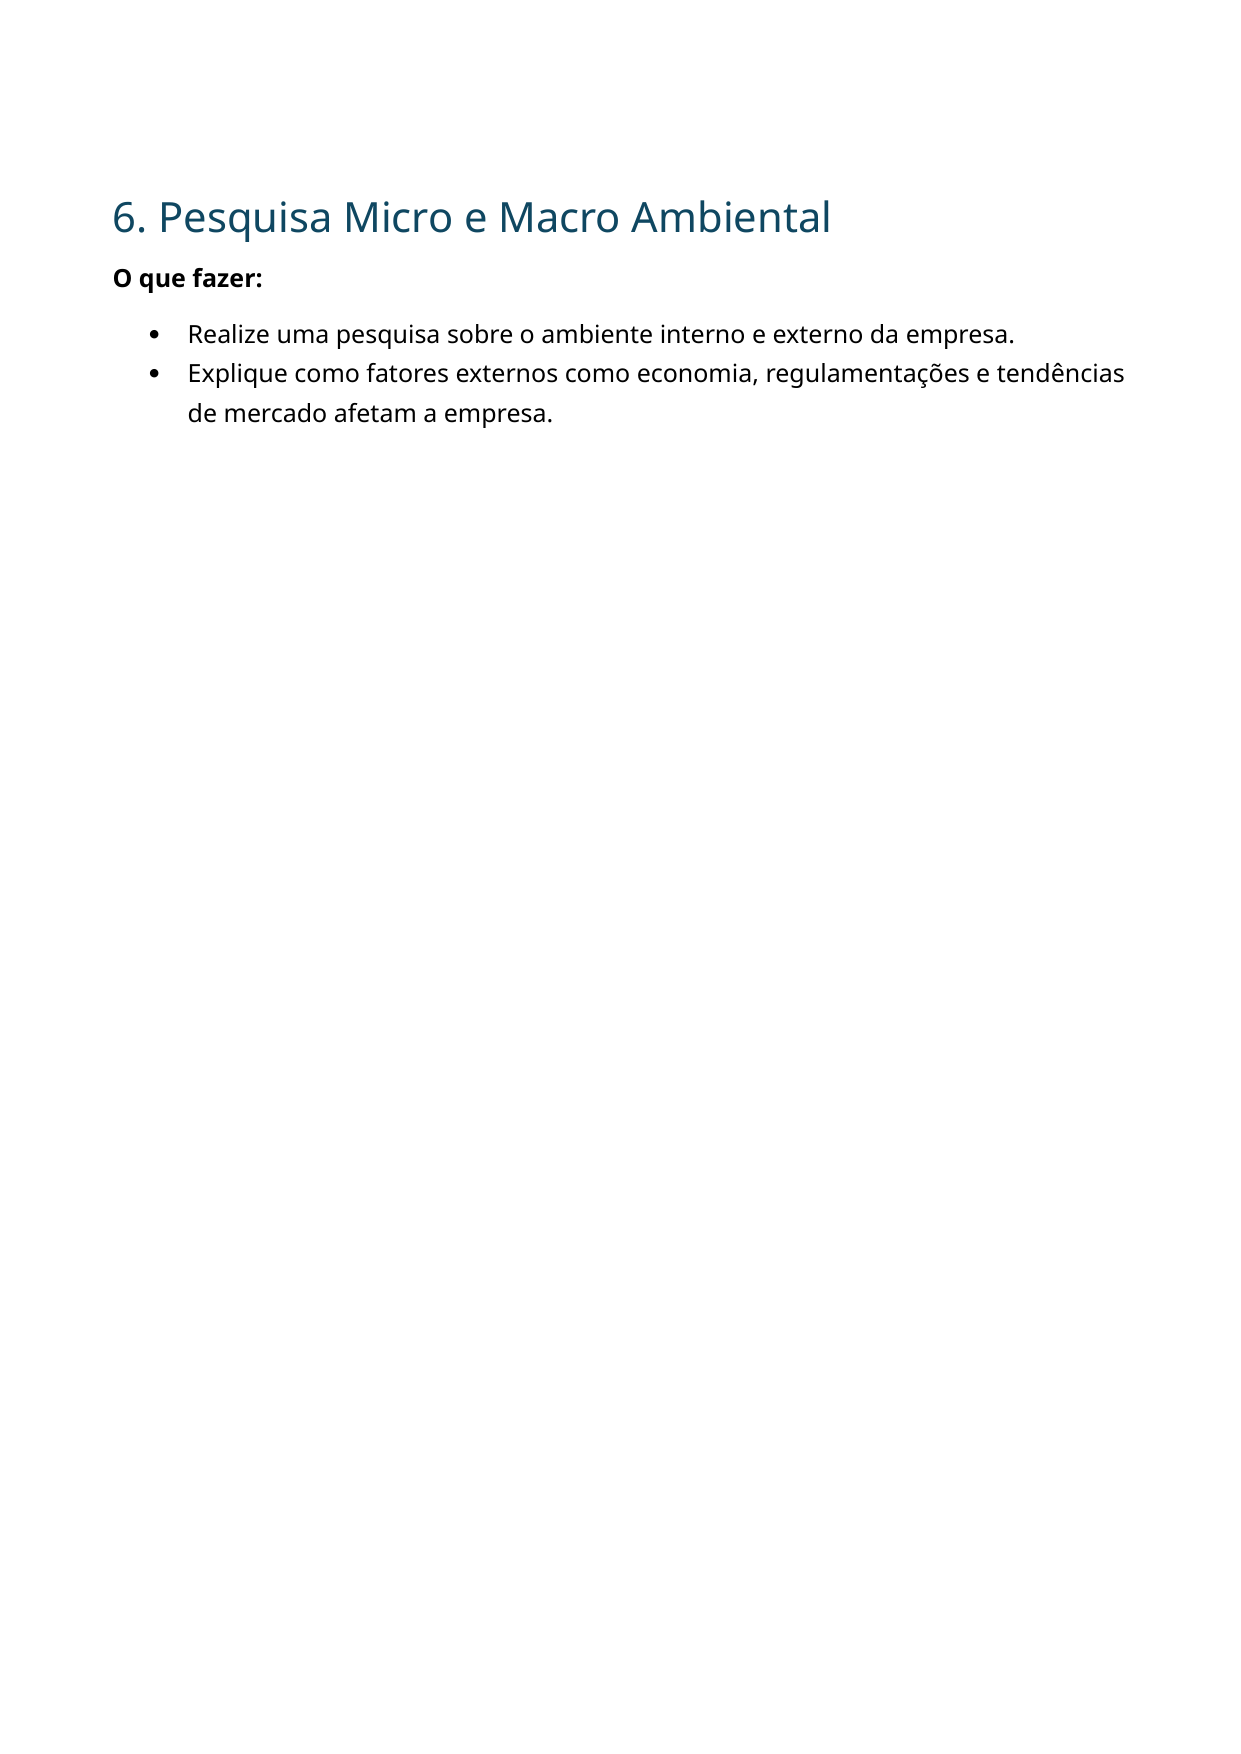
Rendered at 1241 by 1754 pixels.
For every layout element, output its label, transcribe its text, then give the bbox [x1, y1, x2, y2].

subtitle 6. Pesquisa Micro e Macro Ambiental [112, 187, 1128, 244]
list Explique como fatores externos como economia, regulamentações e tendências de mercado afetam a empresa. [150, 356, 1128, 429]
list Realize uma pesquisa sobre o ambiente interno e externo da empresa. [150, 317, 1128, 351]
text O que fazer: [112, 261, 1128, 295]
